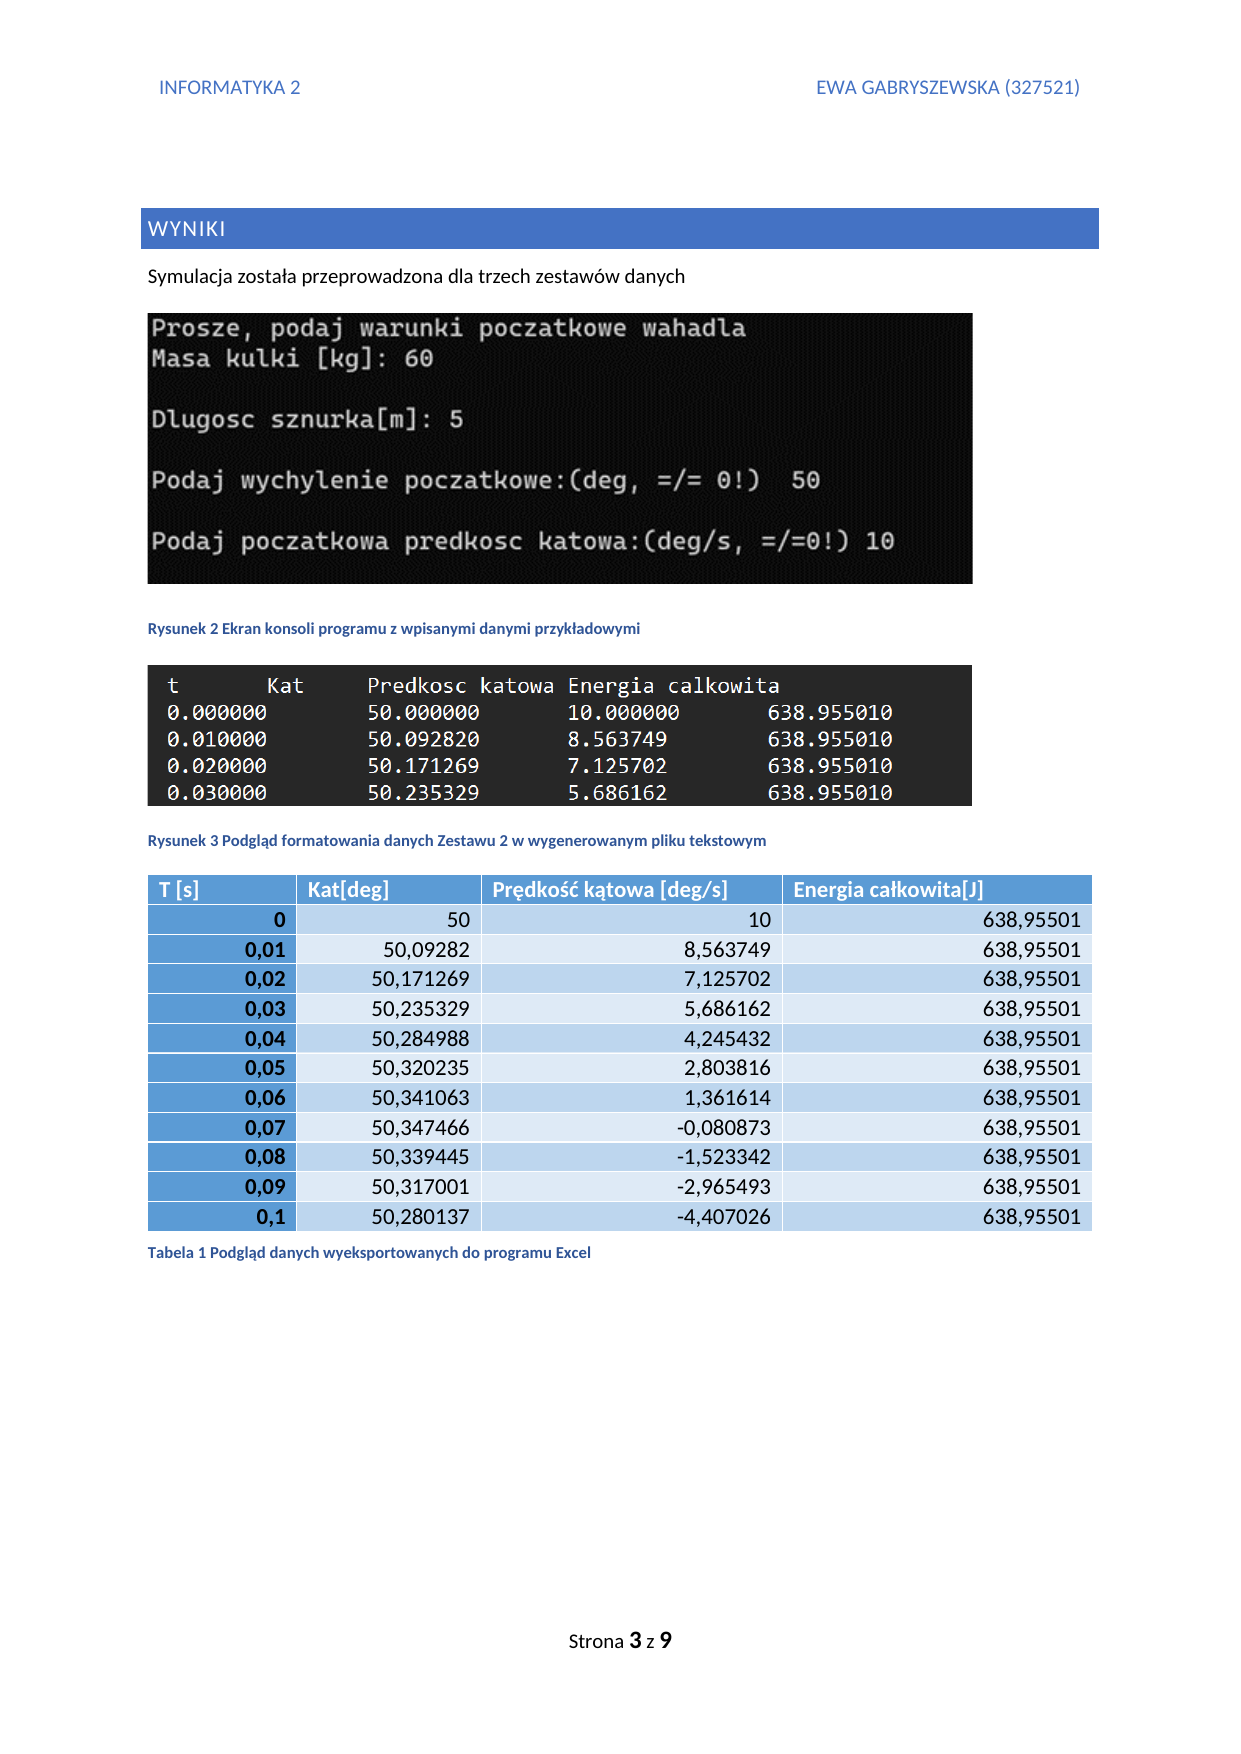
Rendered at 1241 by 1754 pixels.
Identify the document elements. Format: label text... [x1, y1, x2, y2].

table_cell 0,1 [148, 1202, 296, 1231]
table_cell 638,95501 [783, 994, 1092, 1023]
table_cell 50,171269 [297, 964, 481, 993]
table_cell 50,09282 [297, 935, 481, 963]
table_cell 638,95501 [783, 935, 1092, 963]
subtitle wyniki [148, 214, 1092, 242]
table_cell 1,361614 [482, 1083, 782, 1112]
table_cell 10 [482, 905, 782, 934]
table_cell 7,125702 [482, 964, 782, 993]
table_cell 0 [148, 905, 296, 934]
table_cell 0,06 [148, 1083, 296, 1112]
picture [147, 665, 972, 806]
table_cell 638,95501 [783, 1113, 1092, 1141]
table_cell 50,320235 [297, 1054, 481, 1082]
table_cell 50,284988 [297, 1024, 481, 1052]
table_cell 50 [297, 905, 481, 934]
table_cell 638,95501 [783, 905, 1092, 934]
table_header Energia całkowita[J] [783, 875, 1092, 904]
table_cell -4,407026 [482, 1202, 782, 1231]
table_cell 638,95501 [783, 964, 1092, 993]
table_cell 2,803816 [482, 1054, 782, 1082]
table_cell -1,523342 [482, 1143, 782, 1171]
table_cell 50,341063 [297, 1083, 481, 1112]
table_cell 0,05 [148, 1054, 296, 1082]
table_header Prędkość kątowa [deg/s] [482, 875, 782, 904]
table_cell 638,95501 [783, 1024, 1092, 1052]
table_cell 638,95501 [783, 1143, 1092, 1171]
table_cell 0,03 [148, 994, 296, 1023]
table_cell -2,965493 [482, 1172, 782, 1201]
table_cell 638,95501 [783, 1172, 1092, 1201]
table_cell 50,280137 [297, 1202, 481, 1231]
table_cell 50,235329 [297, 994, 481, 1023]
table_cell 0,08 [148, 1143, 296, 1171]
table_cell 0,04 [148, 1024, 296, 1052]
table_cell 50,339445 [297, 1143, 481, 1171]
table_header Kat[deg] [297, 875, 481, 904]
text Symulacja została przeprowadzona dla trzech zestawów danych [148, 263, 1092, 289]
table_header T [s] [148, 875, 296, 904]
table_cell 0,07 [148, 1113, 296, 1141]
table_cell -0,080873 [482, 1113, 782, 1141]
table_cell 50,317001 [297, 1172, 481, 1201]
table_cell 8,563749 [482, 935, 782, 963]
picture [147, 313, 973, 584]
table_cell 638,95501 [783, 1054, 1092, 1082]
table_cell 5,686162 [482, 994, 782, 1023]
table_cell 638,95501 [783, 1202, 1092, 1231]
table_cell 0,09 [148, 1172, 296, 1201]
table_cell 4,245432 [482, 1024, 782, 1052]
table_cell 638,95501 [783, 1083, 1092, 1112]
table_cell 50,347466 [297, 1113, 481, 1141]
table_cell 0,02 [148, 964, 296, 993]
table_cell 0,01 [148, 935, 296, 963]
